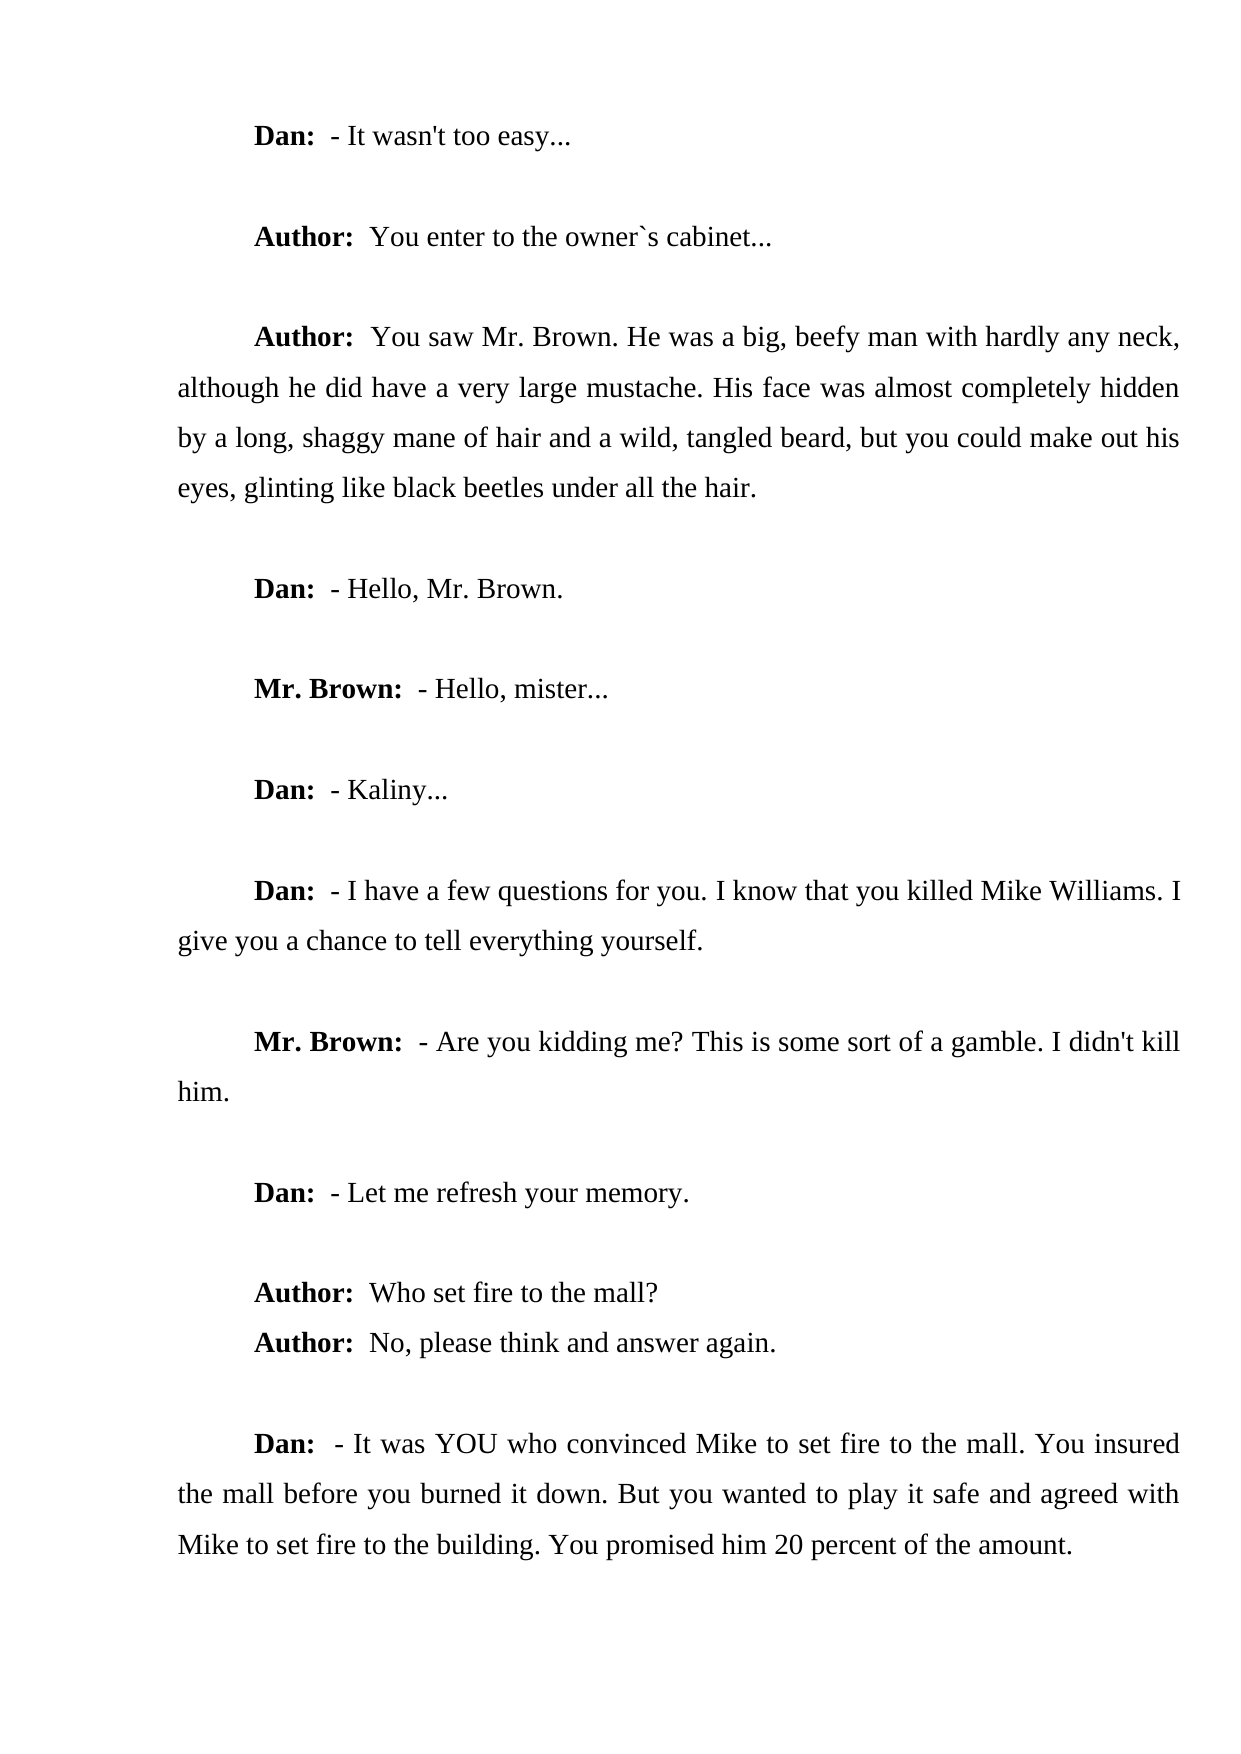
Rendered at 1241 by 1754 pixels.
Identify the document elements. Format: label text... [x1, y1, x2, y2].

text Dan: - It was YOU who convinced Mike to set fire to the mall. You insured the mall before you burned it down. But you wanted to play it safe and agreed with Mike to set fire to the building. You promised him 20 percent of the amount. [177, 1426, 1181, 1560]
text Dan: - I have a few questions for you. I know that you killed Mike Williams. I give you a chance to tell everything yourself. [177, 873, 1181, 957]
text Author: No, please think and answer again. [177, 1326, 1181, 1359]
text Mr. Brown: - Hello, mister... [177, 672, 1181, 705]
text Author: Who set fire to the mall? [177, 1275, 1181, 1309]
text Mr. Brown: - Are you kidding me? This is some sort of a gamble. I didn't kill him. [177, 1024, 1181, 1108]
text Author: You saw Mr. Brown. He was a big, beefy man with hardly any neck, although he did have a very large mustache. His face was almost completely hidden by a long, shaggy mane of hair and a wild, tangled beard, but you could make out his eyes, glinting like black beetles under all the hair. [177, 319, 1181, 504]
text Dan: - Hello, Mr. Brown. [177, 571, 1181, 604]
text Author: You enter to the owner`s cabinet... [177, 219, 1181, 252]
text Dan: - Kaliny... [177, 772, 1181, 806]
text Dan: - Let me refresh your memory. [177, 1175, 1181, 1208]
text Dan: - It wasn't too easy... [177, 118, 1181, 152]
